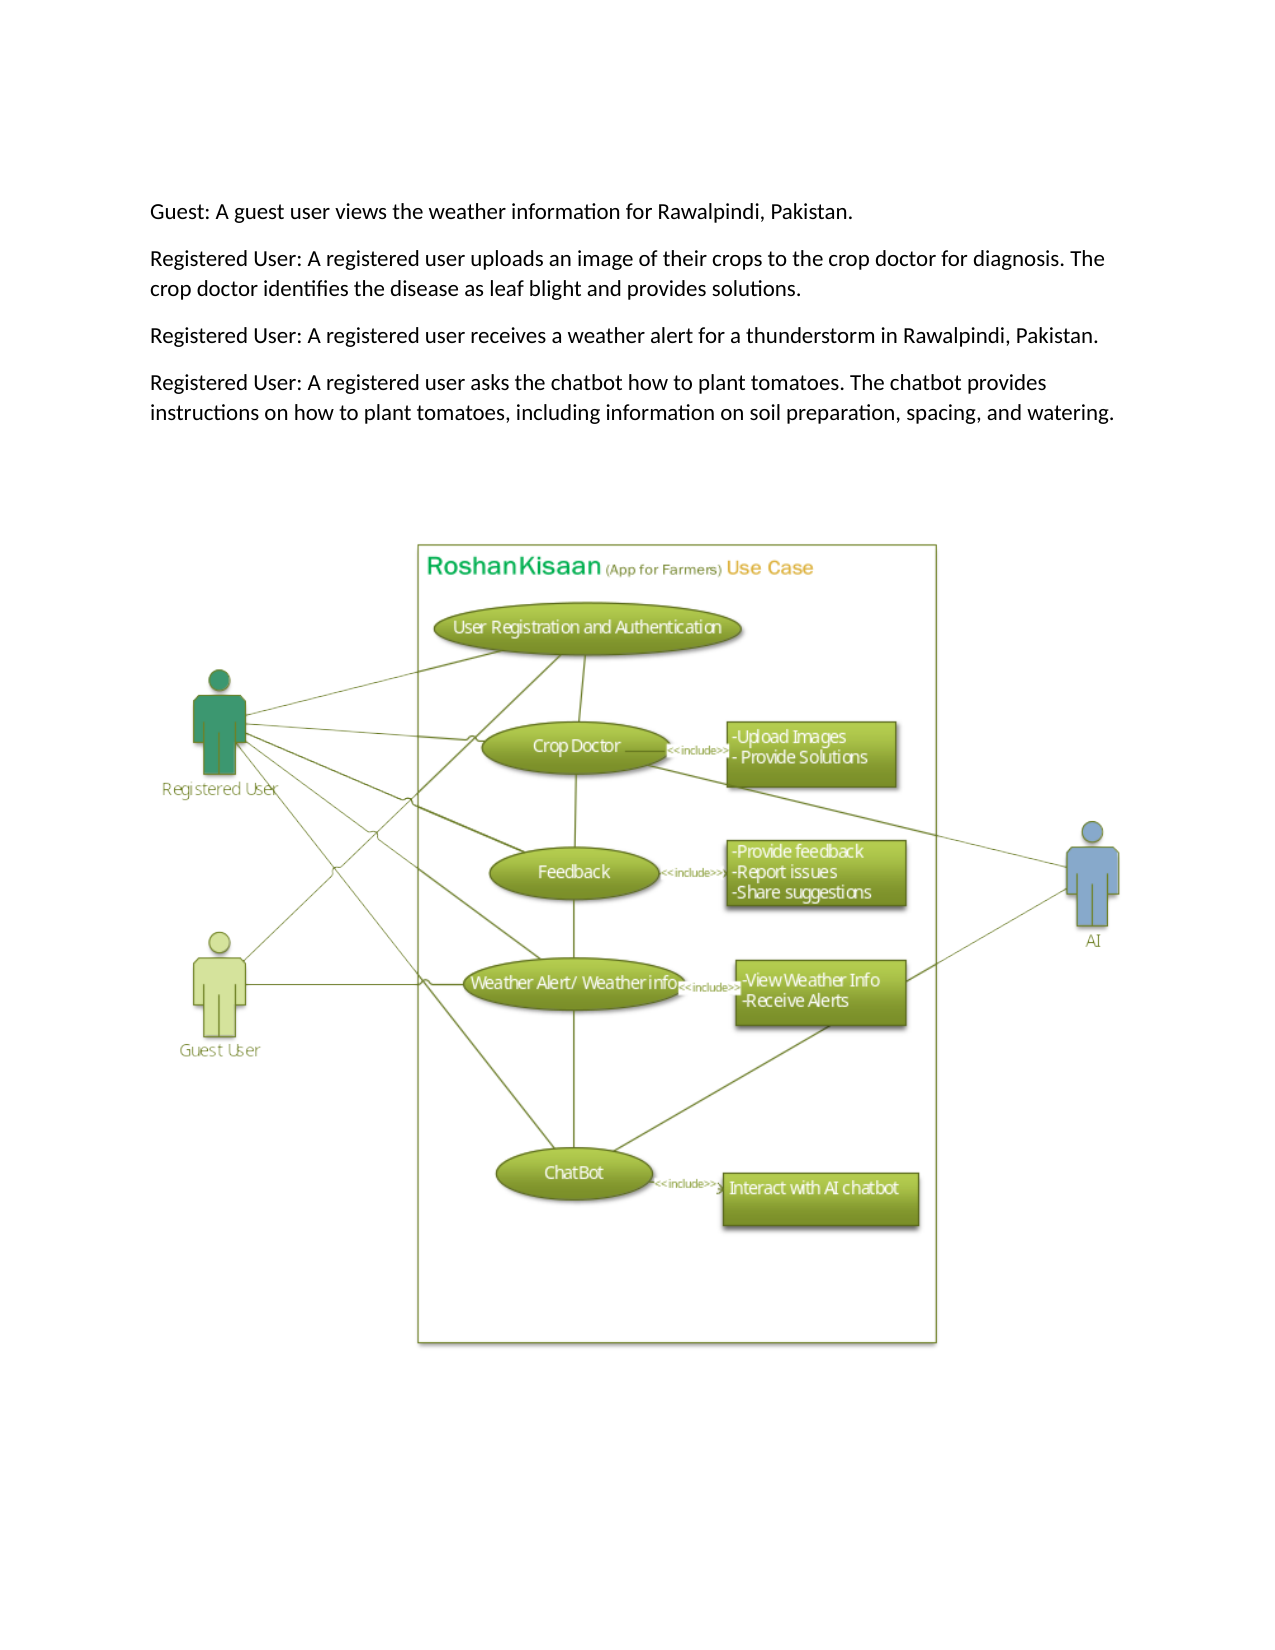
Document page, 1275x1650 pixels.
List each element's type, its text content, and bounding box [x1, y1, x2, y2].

text Registered User: A registered user asks the chatbot how to plant tomatoes. The chatbot provides instructions on how to plant tomatoes, including information on soil preparation, spacing, and watering. [150, 368, 1125, 426]
text Guest: A guest user views the weather information for Rawalpindi, Pakistan. [150, 197, 1125, 225]
text Registered User: A registered user uploads an image of their crops to the crop doctor for diagnosis. The crop doctor identifies the disease as leaf blight and provides solutions. [150, 244, 1125, 302]
text Registered User: A registered user receives a weather alert for a thunderstorm in Rawalpindi, Pakistan. [150, 321, 1125, 349]
